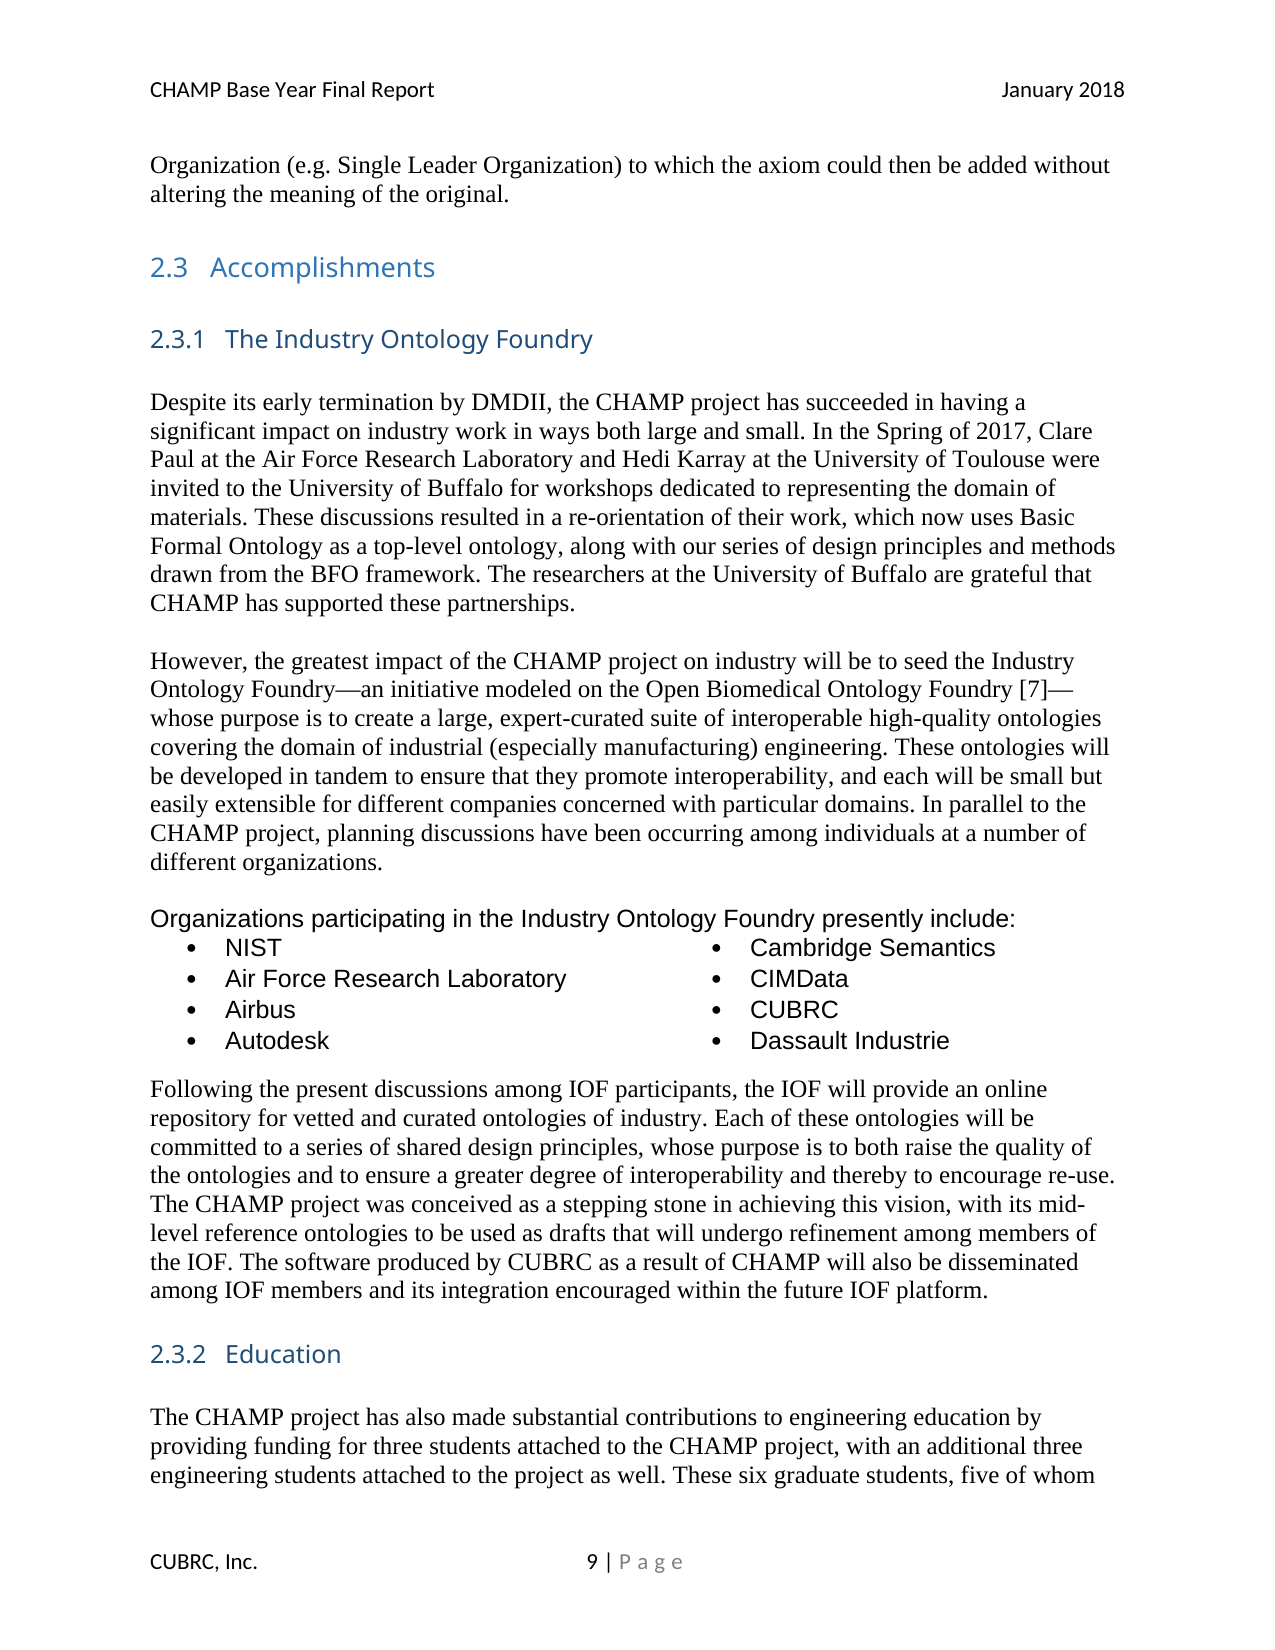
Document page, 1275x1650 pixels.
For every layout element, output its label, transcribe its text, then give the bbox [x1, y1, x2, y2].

list Dassault Industrie [712, 1026, 1125, 1055]
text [150, 1402, 1125, 1489]
list NIST [187, 933, 600, 962]
list Airbus [187, 995, 600, 1024]
text Organizations participating in the Industry Ontology Foundry presently include: [150, 904, 1125, 933]
subtitle The Industry Ontology Foundry [150, 321, 1125, 356]
text Despite its early termination by DMDII, the CHAMP project has succeeded in having a significant impact on industry work in ways both large and small. In the Spring of 2017, Clare Paul at the Air Force Research Laboratory and Hedi Karray at the University of Toulouse were invited to the University of Buffalo for workshops dedicated to representing the domain of materials. These discussions resulted in a re-orientation of their work, which now uses Basic Formal Ontology as a top-level ontology, along with our series of design principles and methods drawn from the BFO framework. The researchers at the University of Buffalo are grateful that CHAMP has supported these partnerships. [150, 387, 1125, 617]
subtitle Education [150, 1337, 1125, 1371]
subtitle Accomplishments [150, 249, 1125, 286]
list CIMData [712, 964, 1125, 993]
list Cambridge Semantics [712, 933, 1125, 962]
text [150, 150, 1125, 207]
text However, the greatest impact of the CHAMP project on industry will be to seed the Industry Ontology Foundry—an initiative modeled on the Open Biomedical Ontology Foundry [7]—whose purpose is to create a large, expert-curated suite of interoperable high-quality ontologies covering the domain of industrial (especially manufacturing) engineering. These ontologies will be developed in tandem to ensure that they promote interoperability, and each will be small but easily extensible for different companies concerned with particular domains. In parallel to the CHAMP project, planning discussions have been occurring among individuals at a number of different organizations. [150, 646, 1125, 876]
text Following the present discussions among IOF participants, the IOF will provide an online repository for vetted and curated ontologies of industry. Each of these ontologies will be committed to a series of shared design principles, whose purpose is to both raise the quality of the ontologies and to ensure a greater degree of interoperability and thereby to encourage re-use. The CHAMP project was conceived as a stepping stone in achieving this vision, with its mid-level reference ontologies to be used as drafts that will undergo refinement among members of the IOF. The software produced by CUBRC as a result of CHAMP will also be disseminated among IOF members and its integration encouraged within the future IOF platform. [150, 1074, 1125, 1304]
list CUBRC [712, 995, 1125, 1024]
list Air Force Research Laboratory [187, 964, 600, 993]
list Autodesk [187, 1026, 600, 1055]
